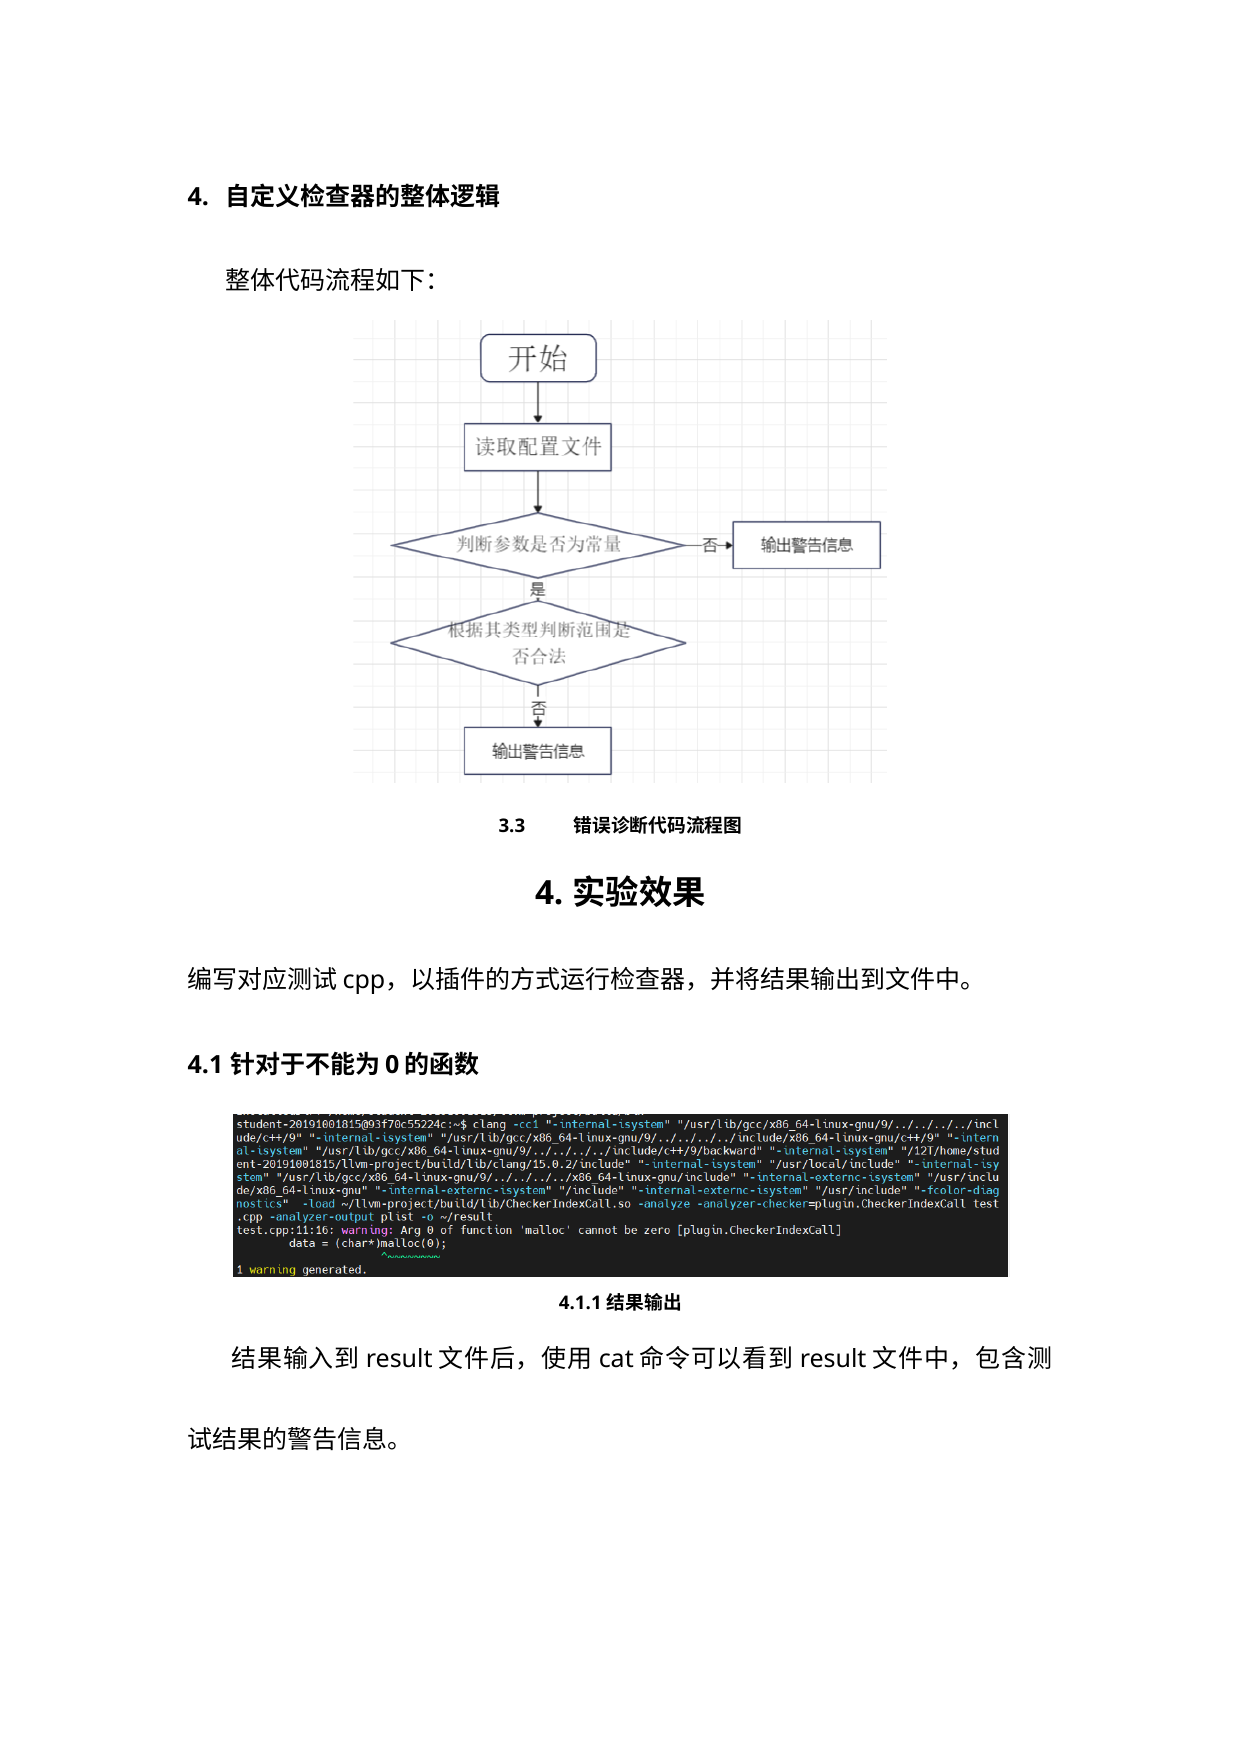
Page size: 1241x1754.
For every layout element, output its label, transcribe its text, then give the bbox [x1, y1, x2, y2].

text 结果输入到result文件后，使用cat命令可以看到result文件中，包含测试结果的警告信息。 [187, 1324, 1053, 1471]
picture [230, 1114, 1010, 1277]
text 编写对应测试cpp，以插件的方式运行检查器，并将结果输出到文件中。 [187, 945, 1053, 1010]
text 4.1.1 结果输出 [187, 1285, 1053, 1318]
picture [353, 320, 887, 783]
list 错误诊断代码流程图 [187, 808, 1053, 841]
subtitle 实验效果 [187, 858, 1053, 923]
subtitle 4.1 针对于不能为0的函数 [187, 1030, 1053, 1095]
list 整体代码流程如下： [225, 246, 1053, 311]
list 自定义检查器的整体逻辑 [187, 162, 1053, 227]
